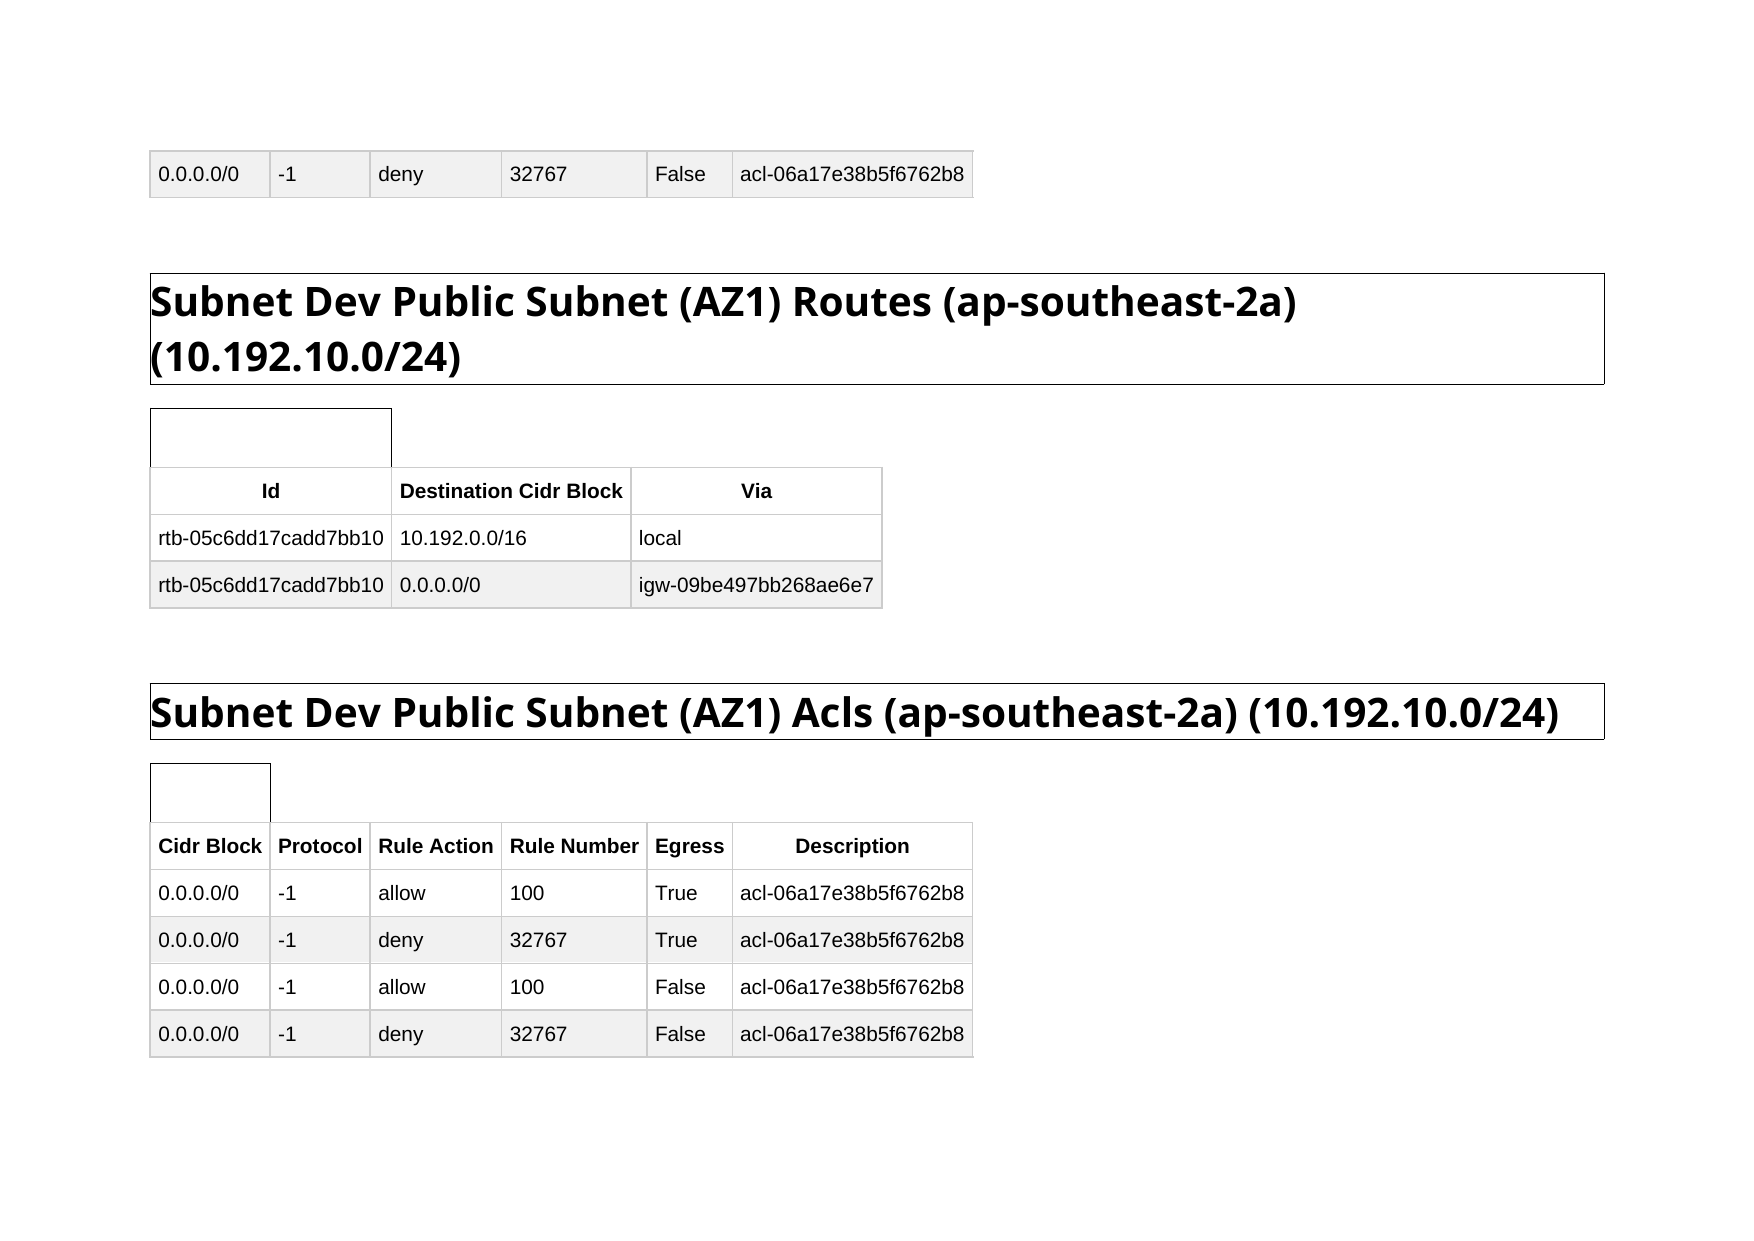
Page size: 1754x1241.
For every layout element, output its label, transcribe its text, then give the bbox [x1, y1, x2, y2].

table_cell deny [371, 1011, 501, 1056]
table_cell -1 [271, 152, 369, 197]
table_cell 100 [502, 964, 646, 1009]
table_header [151, 409, 391, 467]
table_cell deny [371, 917, 501, 962]
table_cell allow [371, 870, 501, 916]
table_cell allow [371, 964, 501, 1009]
table_cell False [648, 1011, 732, 1056]
table_cell Via [632, 468, 881, 513]
table_cell Destination Cidr Block [392, 468, 630, 513]
table_cell True [648, 870, 732, 916]
table_cell -1 [271, 964, 369, 1009]
table_cell igw-09be497bb268ae6e7 [632, 562, 881, 607]
table_cell 32767 [502, 917, 646, 962]
table_cell local [632, 515, 881, 560]
table_cell rtb-05c6dd17cadd7bb10 [151, 562, 391, 607]
table_cell 10.192.0.0/16 [392, 515, 630, 560]
table_cell acl-06a17e38b5f6762b8 [733, 964, 972, 1009]
table_cell -1 [271, 1011, 369, 1056]
table_header [151, 764, 270, 822]
table_cell 0.0.0.0/0 [151, 870, 269, 916]
table_cell Description [733, 823, 972, 869]
table_cell Id [151, 468, 391, 513]
table_cell rtb-05c6dd17cadd7bb10 [151, 515, 391, 560]
text Subnet Dev Public Subnet (AZ1) Routes (ap-southeast-2a) (10.192.10.0/24) [151, 274, 1604, 384]
text Subnet Dev Public Subnet (AZ1) Acls (ap-southeast-2a) (10.192.10.0/24) [151, 684, 1604, 739]
table_cell acl-06a17e38b5f6762b8 [733, 1011, 972, 1056]
table_cell -1 [271, 870, 369, 916]
table_cell acl-06a17e38b5f6762b8 [733, 870, 972, 916]
table_cell 0.0.0.0/0 [151, 964, 269, 1009]
table_cell 32767 [502, 1011, 646, 1056]
table_cell 32767 [502, 152, 646, 197]
table_cell 0.0.0.0/0 [151, 1011, 269, 1056]
table_cell False [648, 152, 732, 197]
table_cell 100 [502, 870, 646, 916]
table_cell True [648, 917, 732, 962]
table_cell -1 [271, 917, 369, 962]
table_cell acl-06a17e38b5f6762b8 [733, 917, 972, 962]
table_cell Egress [648, 823, 732, 869]
table_cell Rule Number [502, 823, 646, 869]
table_cell 0.0.0.0/0 [392, 562, 630, 607]
table_cell 0.0.0.0/0 [151, 917, 269, 962]
table_cell 0.0.0.0/0 [151, 152, 269, 197]
table_cell False [648, 964, 732, 1009]
table_cell Rule Action [371, 823, 501, 869]
table_cell Protocol [271, 823, 369, 869]
table_cell Cidr Block [151, 823, 269, 869]
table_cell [733, 152, 972, 197]
table_cell deny [371, 152, 501, 197]
